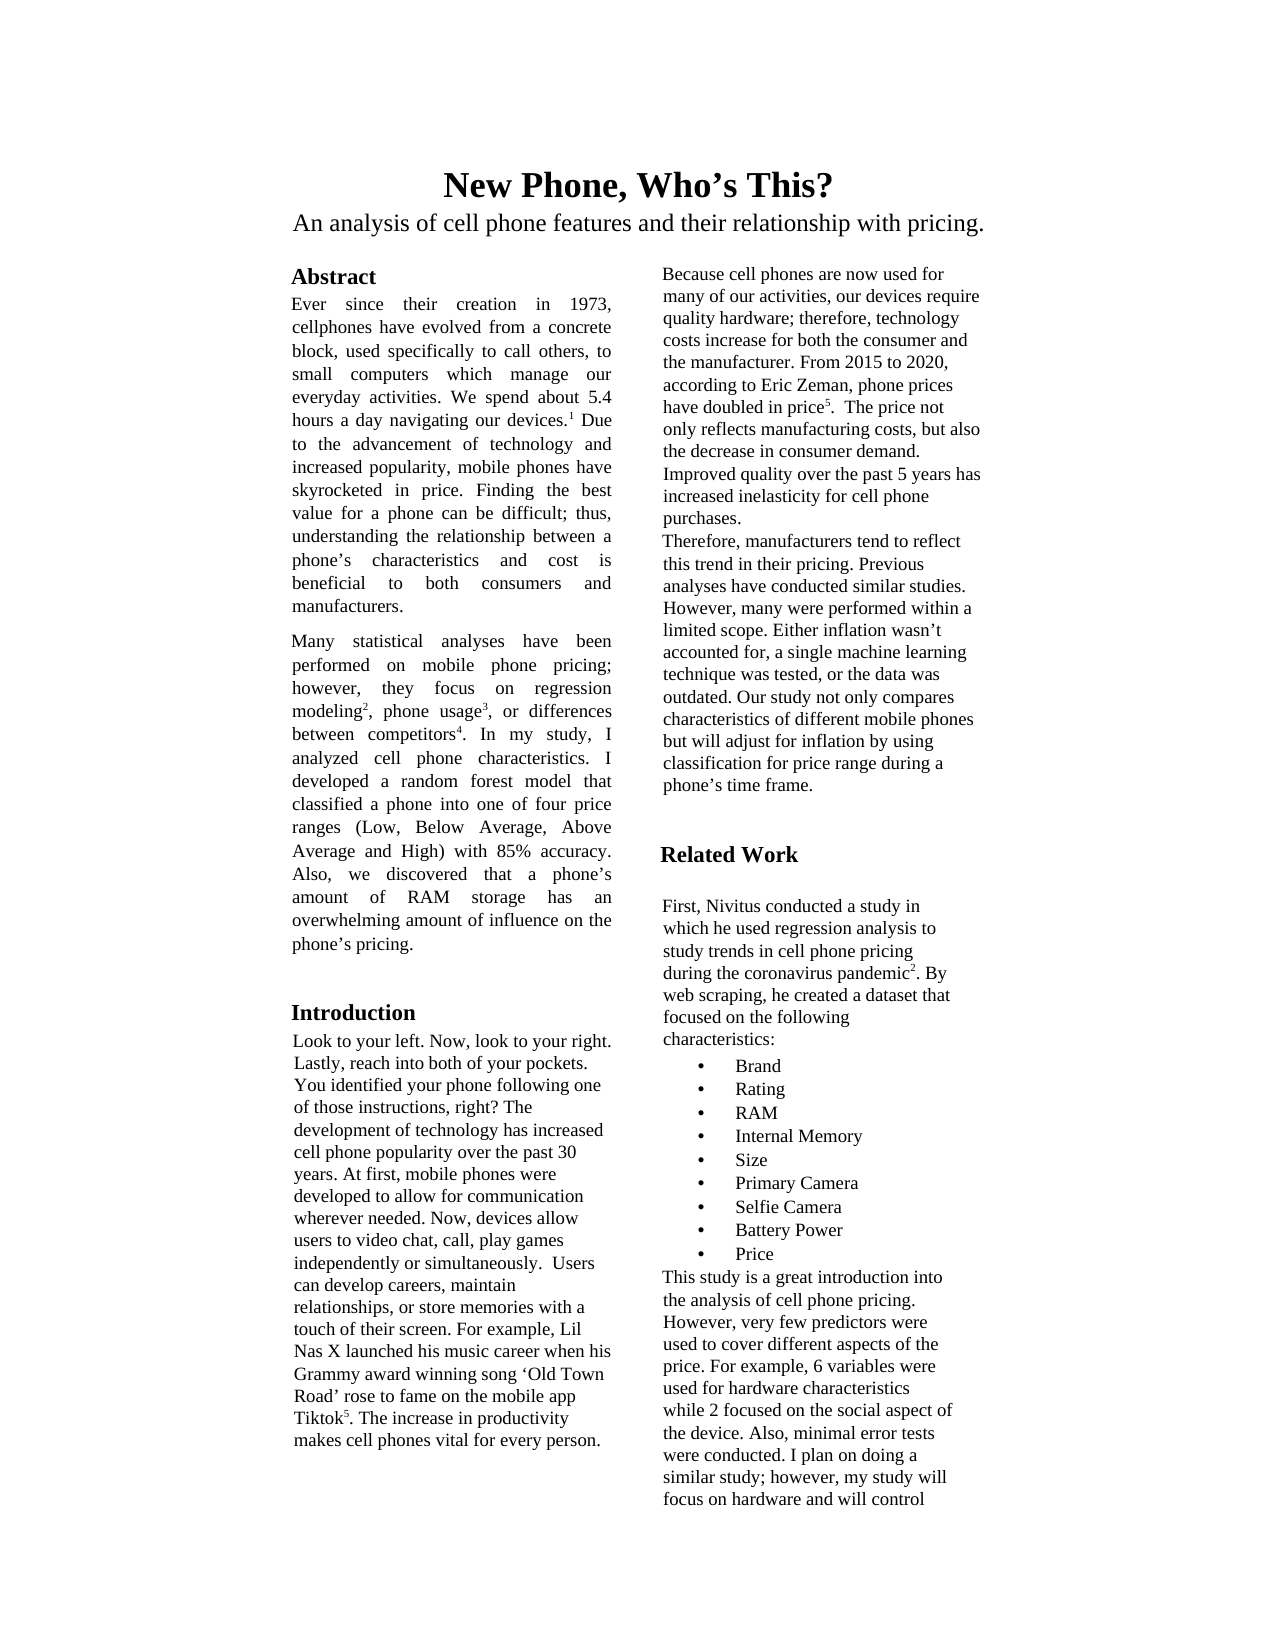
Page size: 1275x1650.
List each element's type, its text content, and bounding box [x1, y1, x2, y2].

list Battery Power [698, 1219, 981, 1241]
text First, Nivitus conducted a study in which he used regression analysis to study trends in cell phone pricing during the coronavirus pandemic2. By web scraping, he created a dataset that focused on the following characteristics: [662, 895, 961, 1050]
text An analysis of cell phone features and their relationship with pricing. [292, 208, 984, 237]
list Internal Memory [698, 1125, 981, 1147]
text New Phone, Who’s This? [292, 163, 984, 205]
list Brand [698, 1054, 981, 1076]
list Size [698, 1148, 981, 1170]
text Look to your left. Now, look to your right. Lastly, reach into both of your pockets. You identified your phone following one of those instructions, right? The development of technology has increased cell phone popularity over the past 30 years. At first, mobile phones were developed to allow for communication wherever needed. Now, devices allow users to video chat, call, play games independently or simultaneously. Users can develop careers, maintain relationships, or store memories with a touch of their screen. For example, Lil Nas X launched his music career when his Grammy award winning song ‘Old Town Road’ rose to fame on the mobile app Tiktok5. The increase in productivity makes cell phones vital for every person. [292, 1030, 612, 1451]
list Primary Camera [698, 1172, 981, 1194]
list Price [698, 1243, 981, 1264]
subtitle Related Work [660, 841, 980, 868]
text Ever since their creation in 1973, cellphones have evolved from a concrete block, used specifically to call others, to small computers which manage our everyday activities. We spend about 5.4 hours a day navigating our devices.1 Due to the advancement of technology and increased popularity, mobile phones have skyrocketed in price. Finding the best value for a phone can be difficult; thus, understanding the relationship between a phone’s characteristics and cost is beneficial to both consumers and manufacturers. [291, 293, 612, 617]
list Selfie Camera [698, 1196, 981, 1217]
subtitle Introduction [291, 999, 610, 1026]
list RAM [698, 1101, 981, 1123]
list Rating [698, 1078, 981, 1099]
text Many statistical analyses have been performed on mobile phone pricing; however, they focus on regression modeling2, phone usage3, or differences between competitors4. In my study, I analyzed cell phone characteristics. I developed a random forest model that classified a phone into one of four price ranges (Low, Below Average, Above Average and High) with 85% accuracy. Also, we discovered that a phone’s amount of RAM storage has an overwhelming amount of influence on the phone’s pricing. [291, 630, 612, 954]
text Therefore, manufacturers tend to reflect this trend in their pricing. Previous analyses have conducted similar studies. However, many were performed within a limited scope. Either inflation wasn’t accounted for, a single machine learning technique was tested, or the data was outdated. Our study not only compares characteristics of different mobile phones but will adjust for inflation by using classification for price range during a phone’s time frame. [662, 530, 981, 796]
text Because cell phones are now used for many of our activities, our devices require quality hardware; therefore, technology costs increase for both the consumer and the manufacturer. From 2015 to 2020, according to Eric Zeman, phone prices have doubled in price5. The price not only reflects manufacturing costs, but also the decrease in consumer demand. Improved quality over the past 5 years has increased inelasticity for cell phone purchases. [662, 263, 981, 528]
subtitle Abstract [291, 263, 610, 289]
